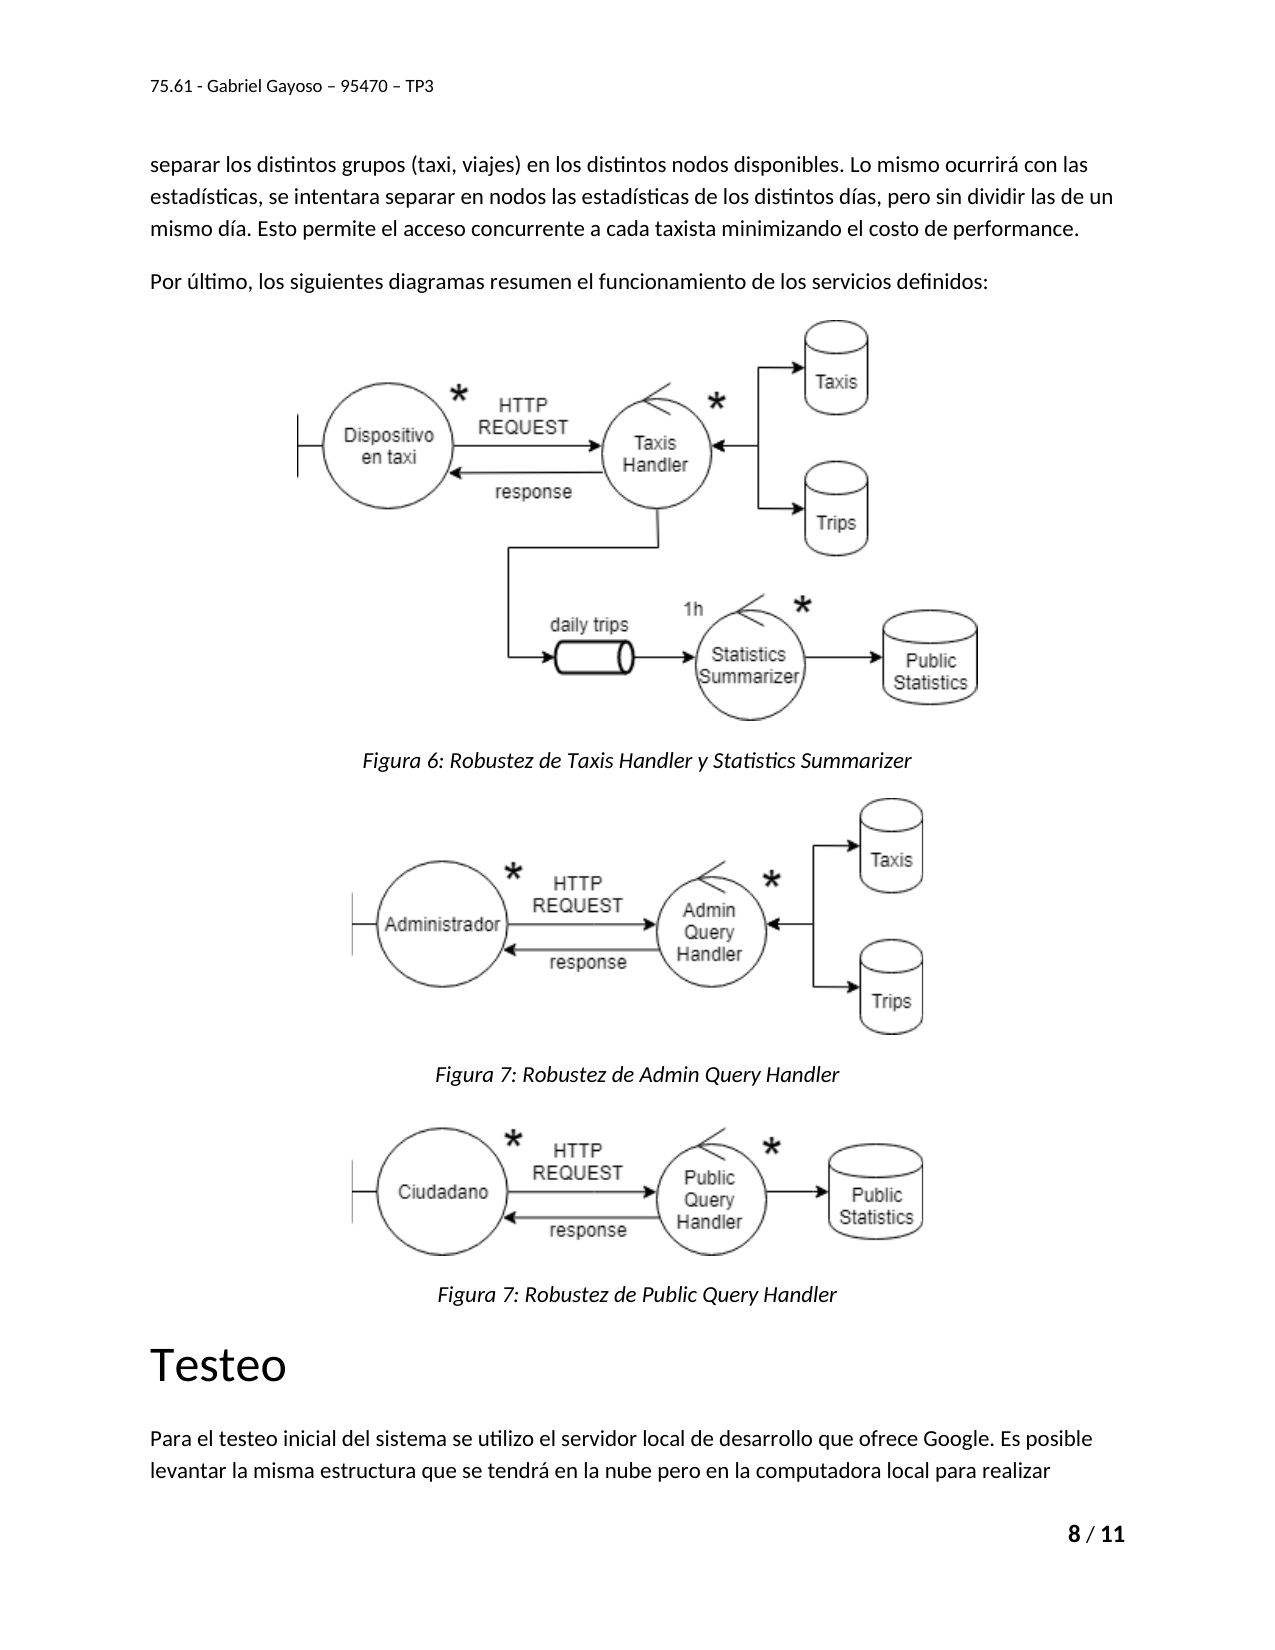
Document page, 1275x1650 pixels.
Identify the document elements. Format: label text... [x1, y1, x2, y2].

text Figura 6: Robustez de Taxis Handler y Statistics Summarizer [150, 746, 1125, 774]
picture [351, 1112, 924, 1256]
text Figura 7: Robustez de Public Query Handler [150, 1280, 1125, 1308]
text Por último, los siguientes diagramas resumen el funcionamiento de los servicios definidos: [150, 267, 1125, 295]
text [150, 150, 1125, 242]
picture [351, 798, 924, 1035]
picture [297, 320, 978, 721]
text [150, 1424, 1125, 1484]
text Testeo [150, 1333, 1125, 1394]
text Figura 7: Robustez de Admin Query Handler [150, 1060, 1125, 1088]
